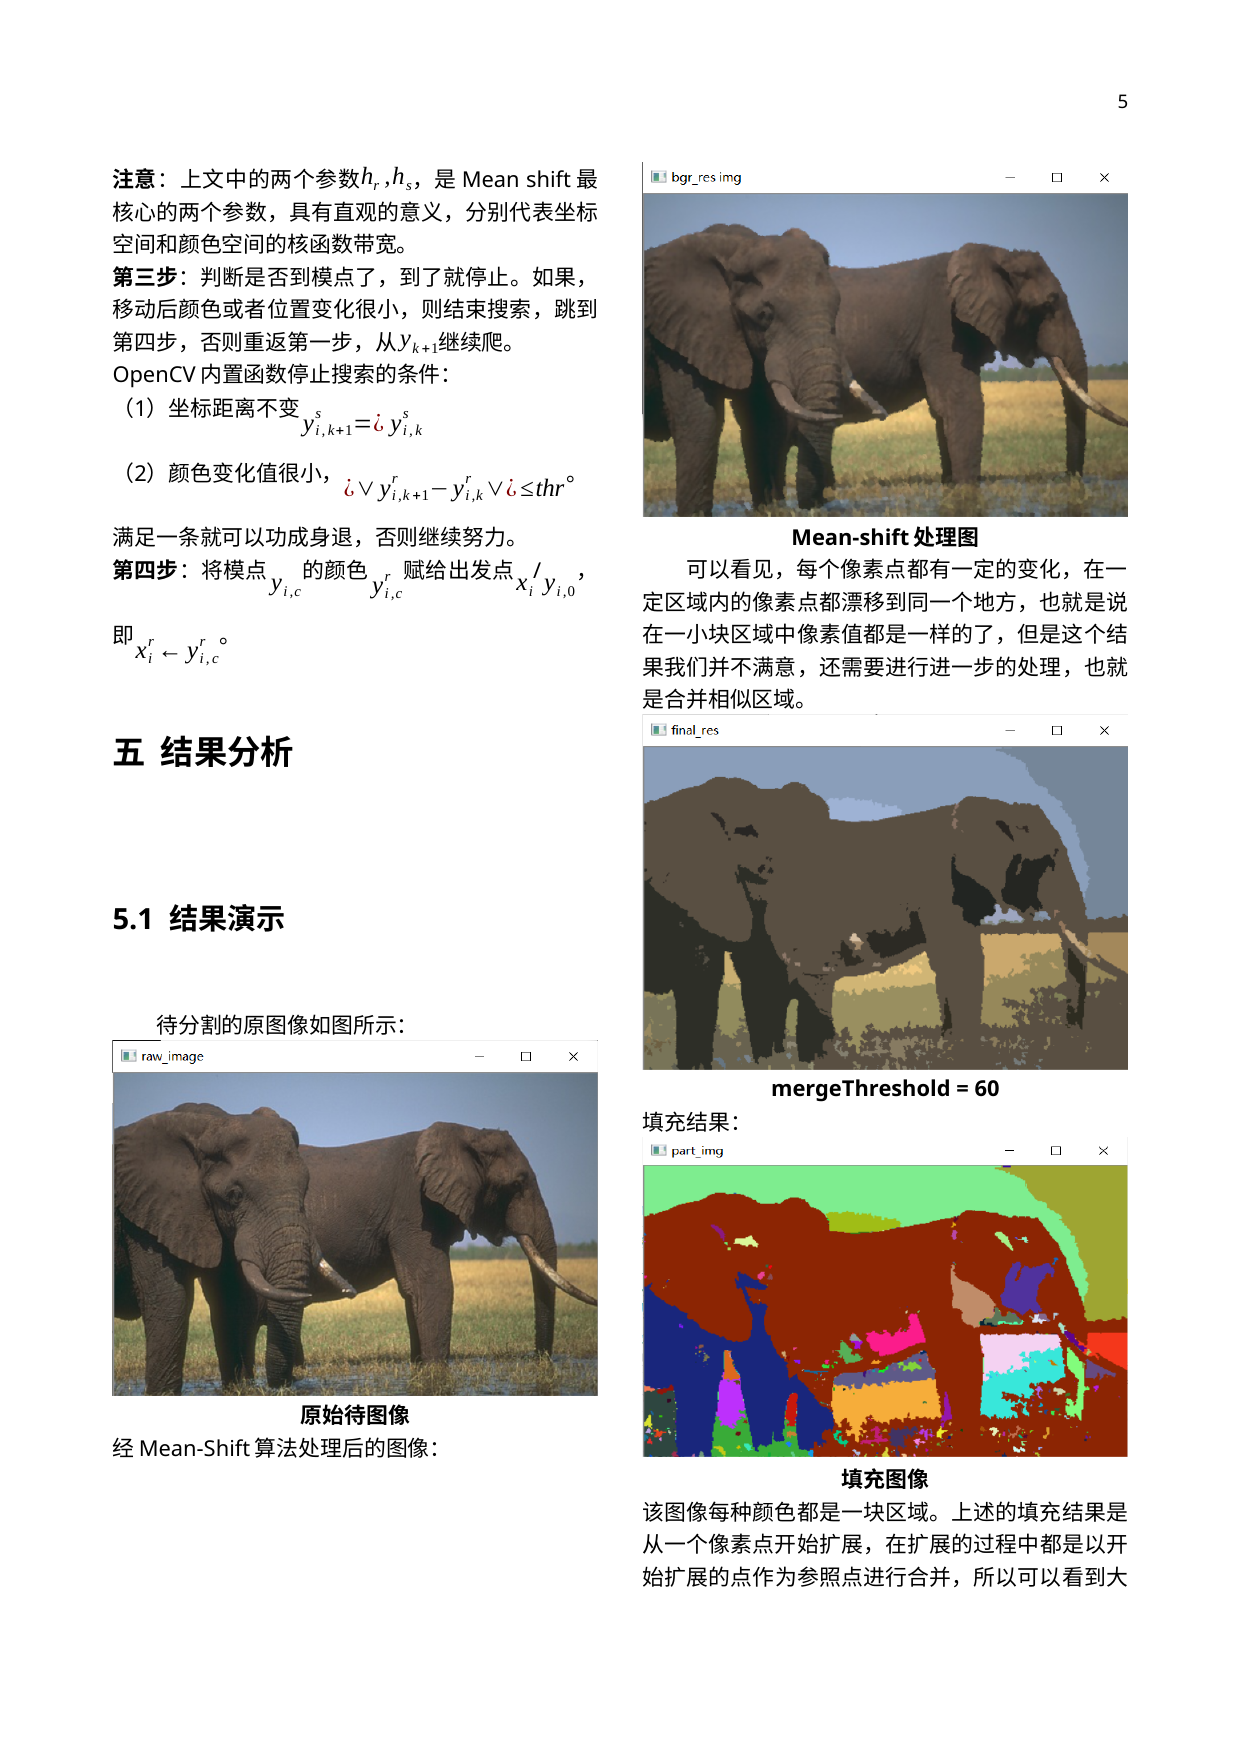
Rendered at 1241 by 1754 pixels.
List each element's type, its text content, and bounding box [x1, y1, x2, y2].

text Mean-shift处理图 [642, 519, 1128, 552]
text 待分割的原图像如图所示： [112, 1008, 598, 1040]
text 第四步：将模点的颜色赋给出发点/，即。 [112, 552, 598, 682]
picture [642, 714, 1128, 1070]
text OpenCV内置函数停止搜索的条件： [112, 357, 598, 389]
text 可以看见，每个像素点都有一定的变化，在一定区域内的像素点都漂移到同一个地方，也就是说在一小块区域中像素值都是一样的了，但是这个结果我们并不满意，还需要进行进一步的处理，也就是合并相似区域。 [642, 552, 1128, 714]
text 经Mean-Shift算法处理后的图像： [112, 1430, 598, 1463]
text 满足一条就可以功成身退，否则继续努力。 [112, 519, 598, 552]
text mergeThreshold = 60 [642, 1072, 1128, 1104]
text 第三步：判断是否到模点了，到了就停止。如果，移动后颜色或者位置变化很小，则结束搜索，跳到第四步，否则重返第一步，从继续爬。 [112, 259, 598, 357]
picture [642, 1137, 1128, 1457]
text （1）坐标距离不变 [112, 389, 598, 454]
text （2）颜色变化值很小，。 [112, 454, 598, 519]
picture [112, 1040, 598, 1396]
picture [642, 162, 1128, 517]
text 填充图像 [642, 1462, 1128, 1494]
text 填充结果： [642, 1104, 1128, 1137]
subtitle 五 结果分析 [112, 717, 598, 782]
text 注意：上文中的两个参数，是Mean shift最核心的两个参数，具有直观的意义，分别代表坐标空间和颜色空间的核函数带宽。 [112, 162, 598, 259]
subtitle 5.1 结果演示 [112, 885, 598, 950]
text 原始待图像 [112, 1398, 598, 1430]
